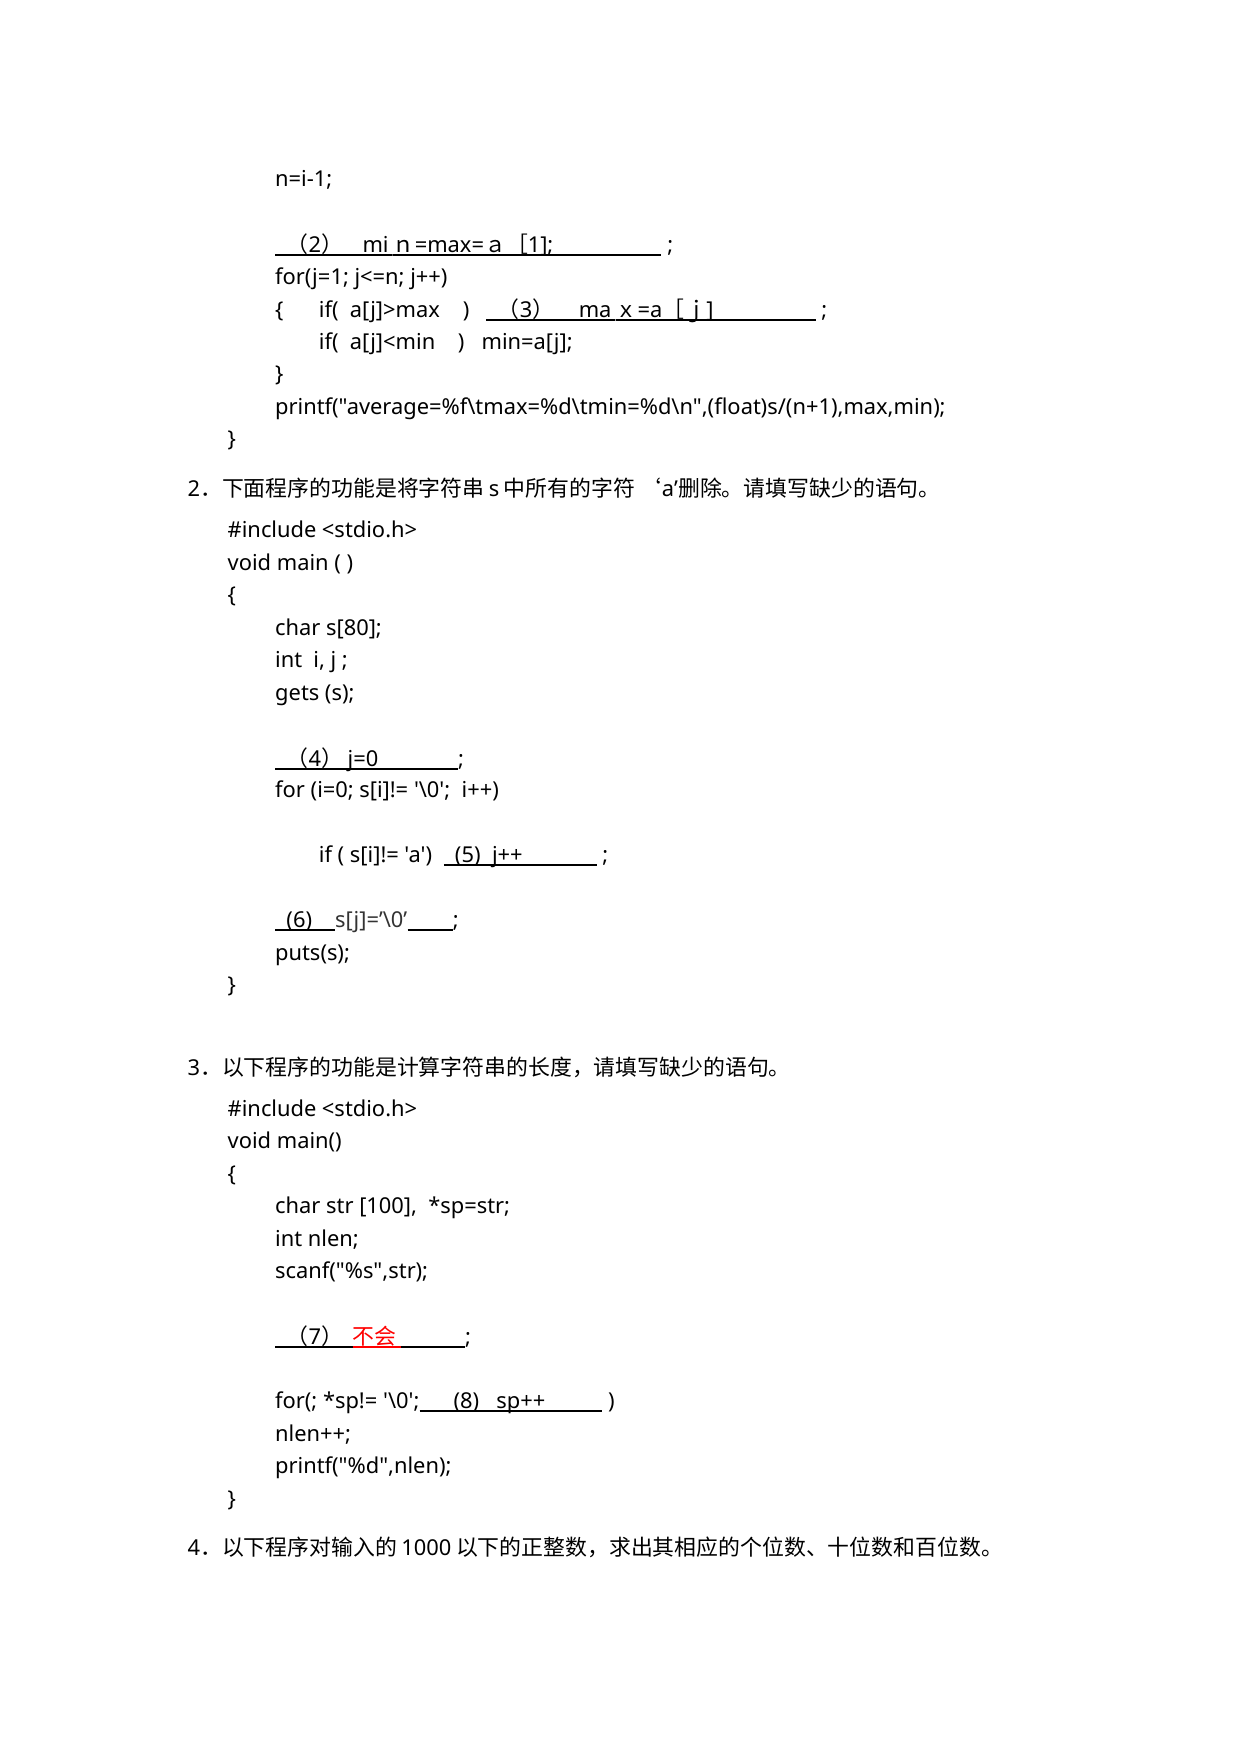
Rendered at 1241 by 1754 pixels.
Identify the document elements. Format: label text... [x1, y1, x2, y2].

text { [227, 578, 1053, 610]
text gets (s); [227, 675, 1053, 708]
text { [227, 1156, 1053, 1189]
text (6) s[j]=’\0’ ; [227, 903, 1053, 935]
text char str [100], *sp=str; [227, 1189, 1053, 1221]
text char s[80]; [227, 610, 1053, 643]
text n=i-1; [227, 162, 1053, 194]
text #include <stdio.h> [227, 1091, 1053, 1124]
text （2） miｎ=max=ａ［1]; ; [271, 227, 1053, 259]
text scanf("%s",str); [227, 1254, 1053, 1286]
text nlen++; [227, 1416, 1053, 1449]
text for(; *sp!= '\0'; (8) sp++ ) [187, 1384, 1053, 1416]
text puts(s); [227, 935, 1053, 968]
text if ( s[i]!= 'a') (5) j++ ; [227, 838, 1053, 870]
text 2．下面程序的功能是将字符串s中所有的字符 ‘a’删除。请填写缺少的语句。 [187, 471, 1053, 503]
text void main() [227, 1124, 1053, 1156]
text for(j=1; j<=n; j++) [227, 259, 1053, 292]
text 4．以下程序对输入的1000以下的正整数，求出其相应的个位数、十位数和百位数。 [187, 1530, 1053, 1563]
text void main ( ) [227, 545, 1053, 578]
text printf("average=%f\tmax=%d\tmin=%d\n",(float)s/(n+1),max,min); [227, 389, 1053, 422]
text 3．以下程序的功能是计算字符串的长度，请填写缺少的语句。 [187, 1049, 1053, 1082]
text } [227, 1481, 1053, 1514]
text } [227, 968, 1053, 1000]
text if( a[j]<min ) min=a[j]; [227, 324, 1053, 357]
text int i, j ; [227, 643, 1053, 675]
text } [227, 357, 1053, 389]
text for (i=0; s[i]!= '\0'; i++) [227, 773, 1053, 805]
text } [227, 422, 1053, 454]
text #include <stdio.h> [227, 513, 1053, 545]
text int nlen; [227, 1221, 1053, 1254]
text printf("%d",nlen); [227, 1449, 1053, 1481]
text （4） j=0 ; [271, 740, 1053, 773]
text { if( a[j]>max ) （3） maｘ=a［ｊ] ; [227, 292, 1053, 324]
text （7） 不会 ; [227, 1319, 1053, 1351]
